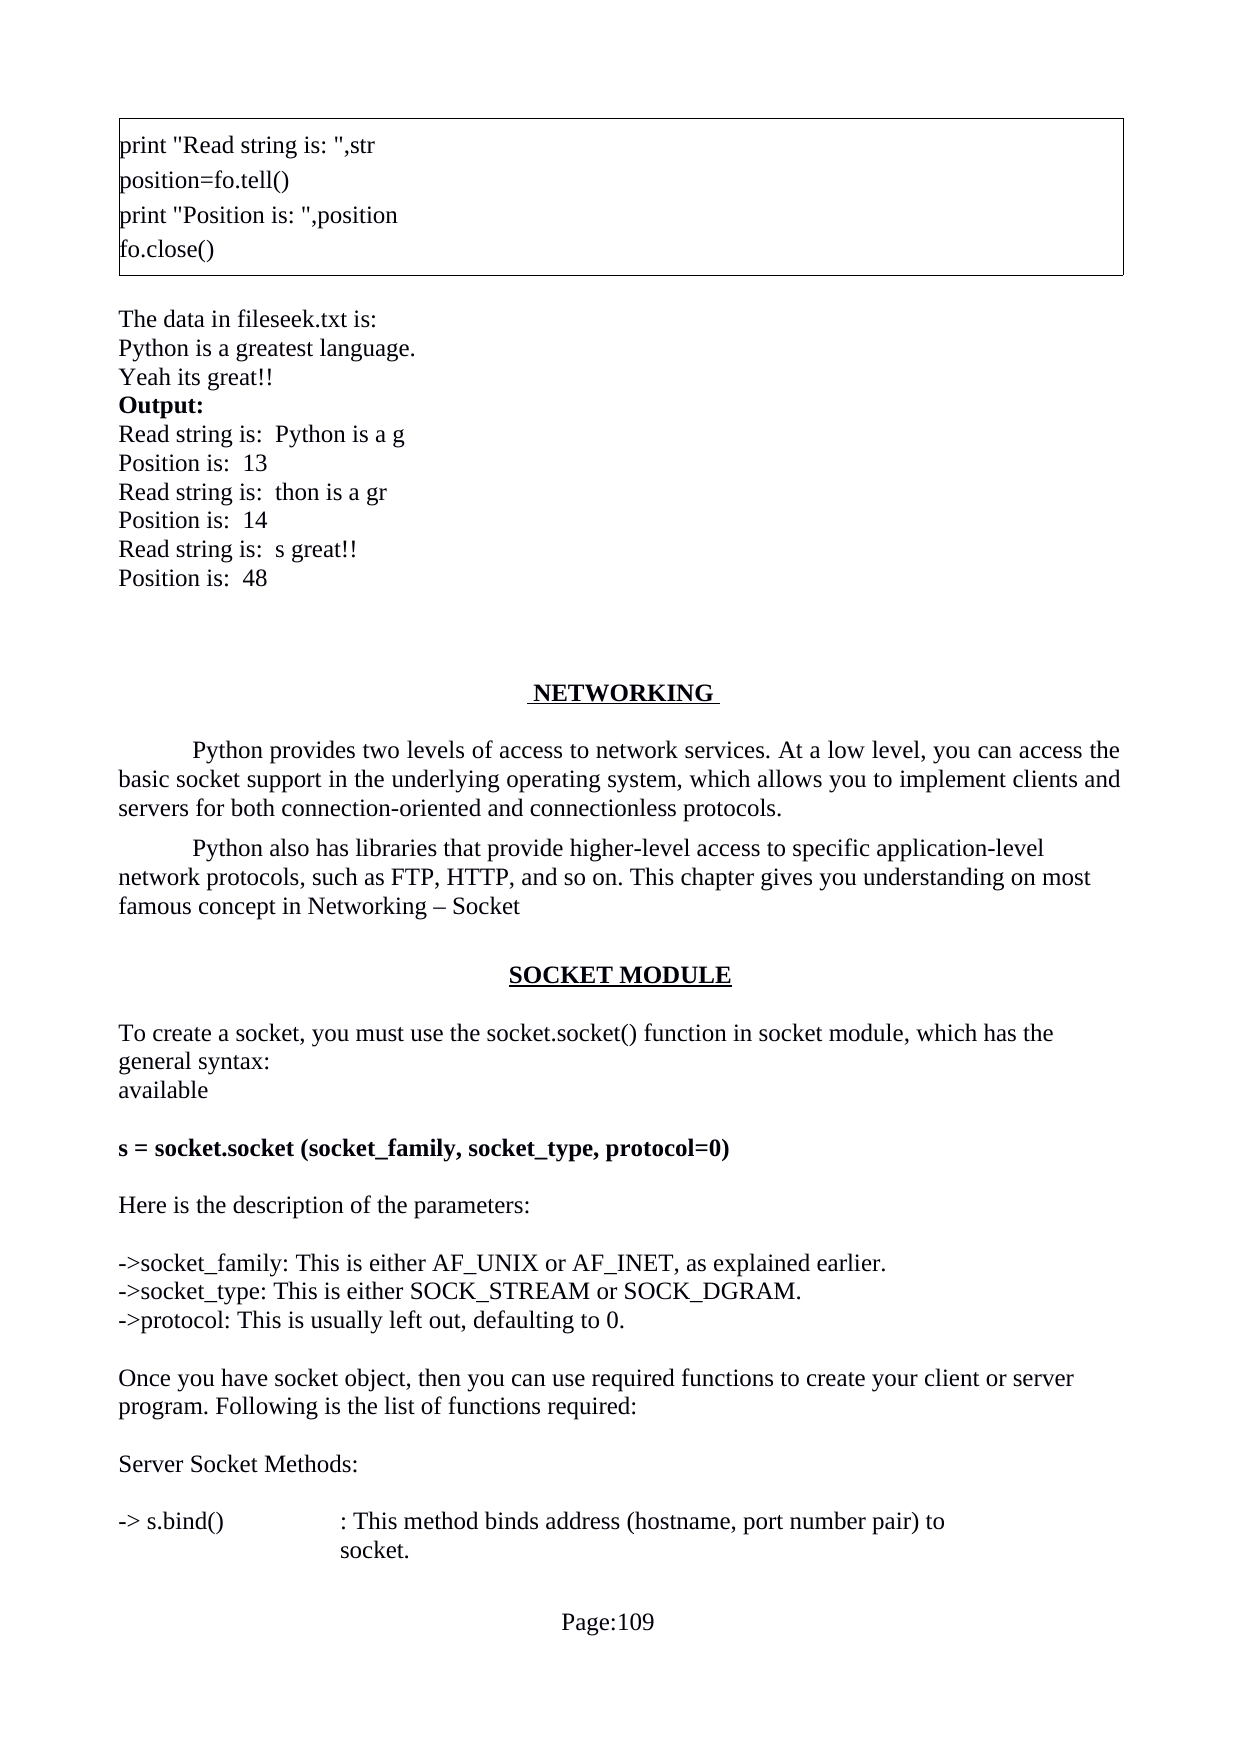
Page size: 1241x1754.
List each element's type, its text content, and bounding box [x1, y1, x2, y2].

text available [118, 1075, 1122, 1104]
text NETWORKING [118, 678, 1122, 707]
text SOCKET MODULE [118, 960, 1122, 989]
text Server Socket Methods: [118, 1449, 1122, 1478]
text ->socket_family: This is either AF_UNIX or AF_INET, as explained earlier. [118, 1248, 1122, 1276]
text Here is the description of the parameters: [118, 1190, 1122, 1219]
text Read string is: Python is a g [118, 419, 1122, 448]
text Output: [118, 390, 1122, 419]
text -> s.bind() : This method binds address (hostname, port number pair) to socket. [118, 1506, 1122, 1564]
text The data in fileseek.txt is: [118, 304, 1122, 333]
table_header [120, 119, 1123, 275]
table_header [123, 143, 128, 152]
text To create a socket, you must use the socket.socket() function in socket module, which has the general syntax: [118, 1018, 1122, 1075]
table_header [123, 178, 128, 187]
text Python also has libraries that provide higher-level access to specific application-level network protocols, such as FTP, HTTP, and so on. This chapter gives you understanding on most famous concept in Networking – Socket [118, 833, 1122, 919]
text Once you have socket object, then you can use required functions to create your client or server program. Following is the list of functions required: [118, 1363, 1122, 1420]
text Position is: 48 [118, 563, 1122, 592]
text s = socket.socket (socket_family, socket_type, protocol=0) [118, 1133, 1122, 1161]
text Position is: 14 [118, 505, 1122, 534]
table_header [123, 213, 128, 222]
text Python provides two levels of access to network services. At a low level, you can access the basic socket support in the underlying operating system, which allows you to implement clients and servers for both connection-oriented and connectionless protocols. [118, 735, 1122, 822]
text Read string is: s great!! [118, 534, 1122, 563]
text Position is: 13 [118, 448, 1122, 477]
text Python is a greatest language. [118, 333, 1122, 362]
text ->protocol: This is usually left out, defaulting to 0. [118, 1305, 1122, 1334]
text Read string is: thon is a gr [118, 477, 1122, 505]
text Yeah its great!! [118, 362, 1122, 390]
text ->socket_type: This is either SOCK_STREAM or SOCK_DGRAM. [118, 1276, 1122, 1305]
